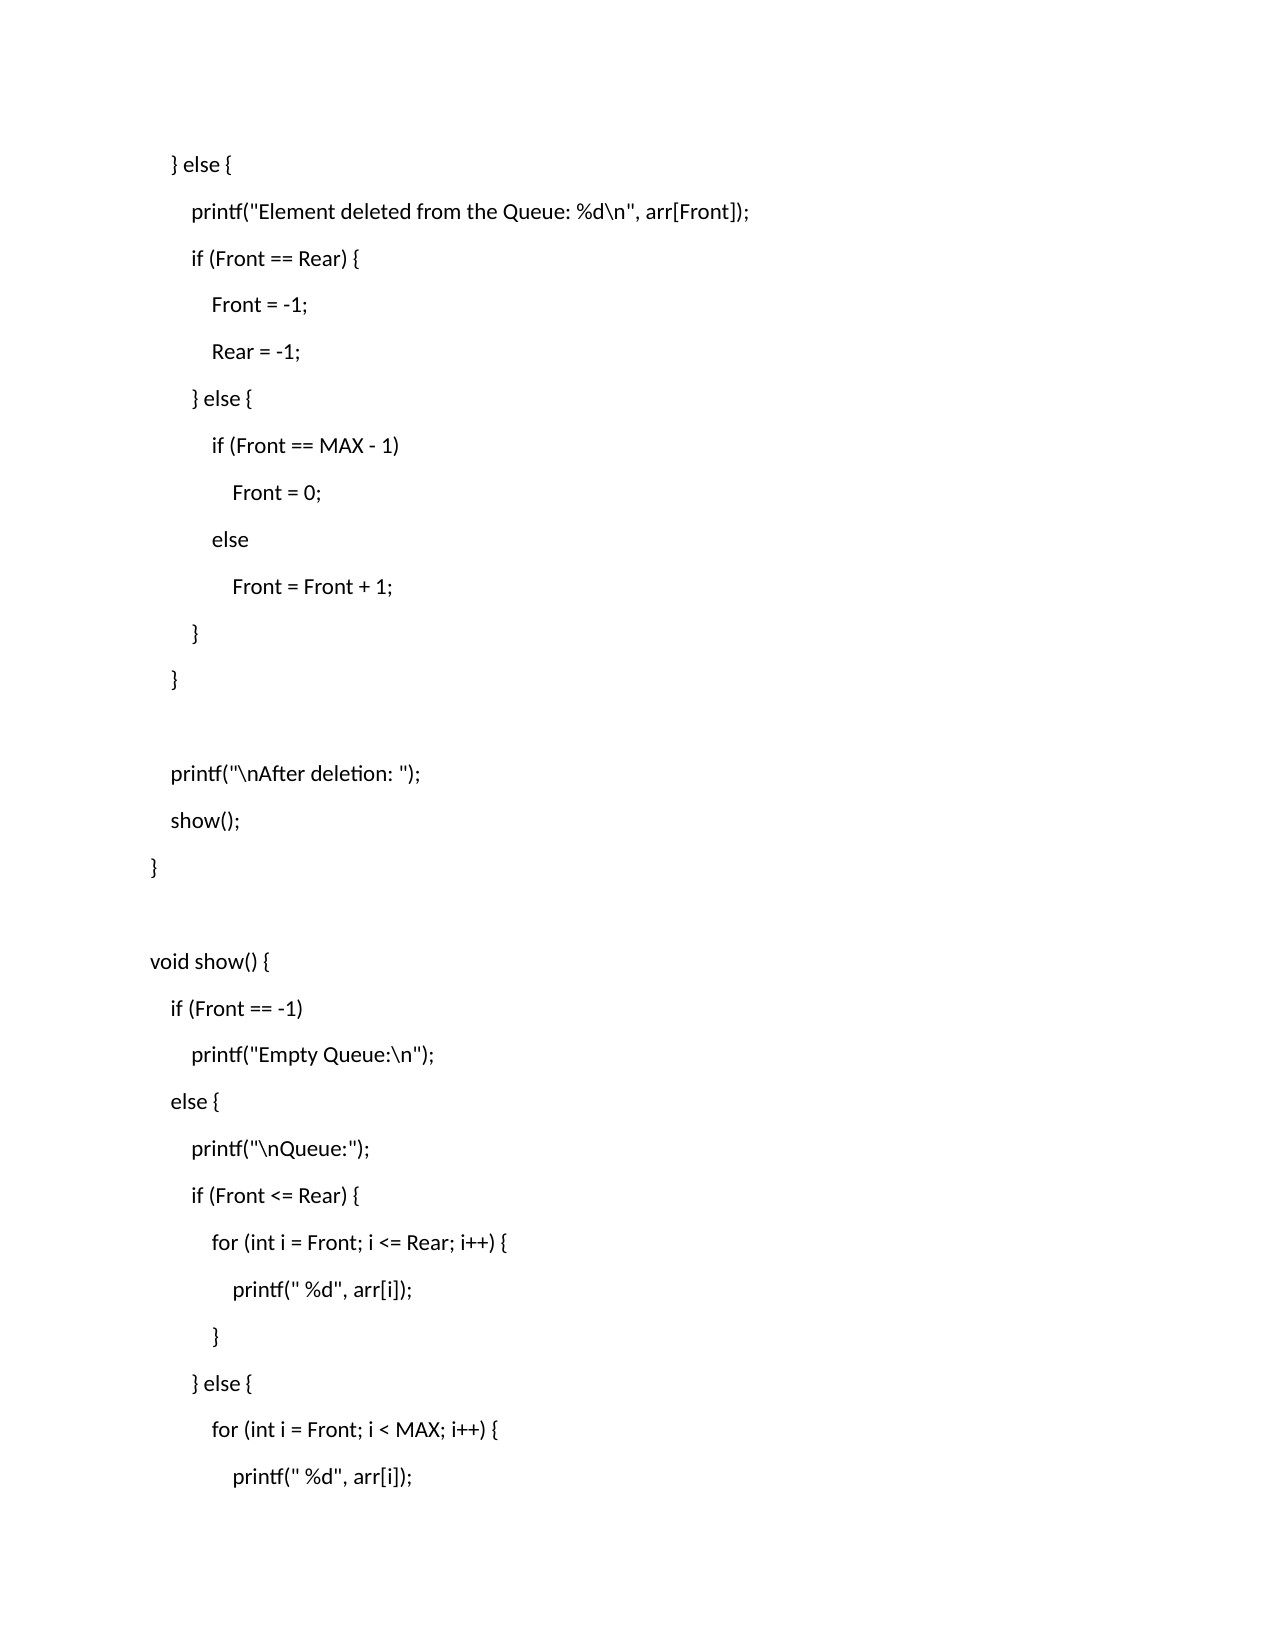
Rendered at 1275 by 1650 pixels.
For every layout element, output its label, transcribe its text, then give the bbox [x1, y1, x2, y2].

text for (int i = Front; i < MAX; i++) { [150, 1416, 1125, 1444]
text void show() { [150, 947, 1125, 975]
text if (Front == -1) [150, 994, 1125, 1022]
text } else { [150, 384, 1125, 412]
text } [150, 853, 1125, 881]
text for (int i = Front; i <= Rear; i++) { [150, 1228, 1125, 1256]
text else { [150, 1087, 1125, 1116]
text printf("\nQueue:"); [150, 1134, 1125, 1162]
text printf(" %d", arr[i]); [150, 1462, 1125, 1491]
text printf("Empty Queue:\n"); [150, 1041, 1125, 1069]
text } [150, 1322, 1125, 1350]
text printf(" %d", arr[i]); [150, 1275, 1125, 1303]
text Front = 0; [150, 478, 1125, 506]
text } else { [150, 150, 1125, 178]
text if (Front == Rear) { [150, 244, 1125, 272]
text Front = -1; [150, 291, 1125, 319]
text } [150, 666, 1125, 694]
text } [150, 619, 1125, 647]
text } else { [150, 1369, 1125, 1397]
text if (Front == MAX - 1) [150, 431, 1125, 459]
text Front = Front + 1; [150, 572, 1125, 600]
text show(); [150, 806, 1125, 834]
text else [150, 525, 1125, 553]
text printf("\nAfter deletion: "); [150, 759, 1125, 787]
text printf("Element deleted from the Queue: %d\n", arr[Front]); [150, 197, 1125, 225]
text Rear = -1; [150, 337, 1125, 366]
text if (Front <= Rear) { [150, 1181, 1125, 1209]
